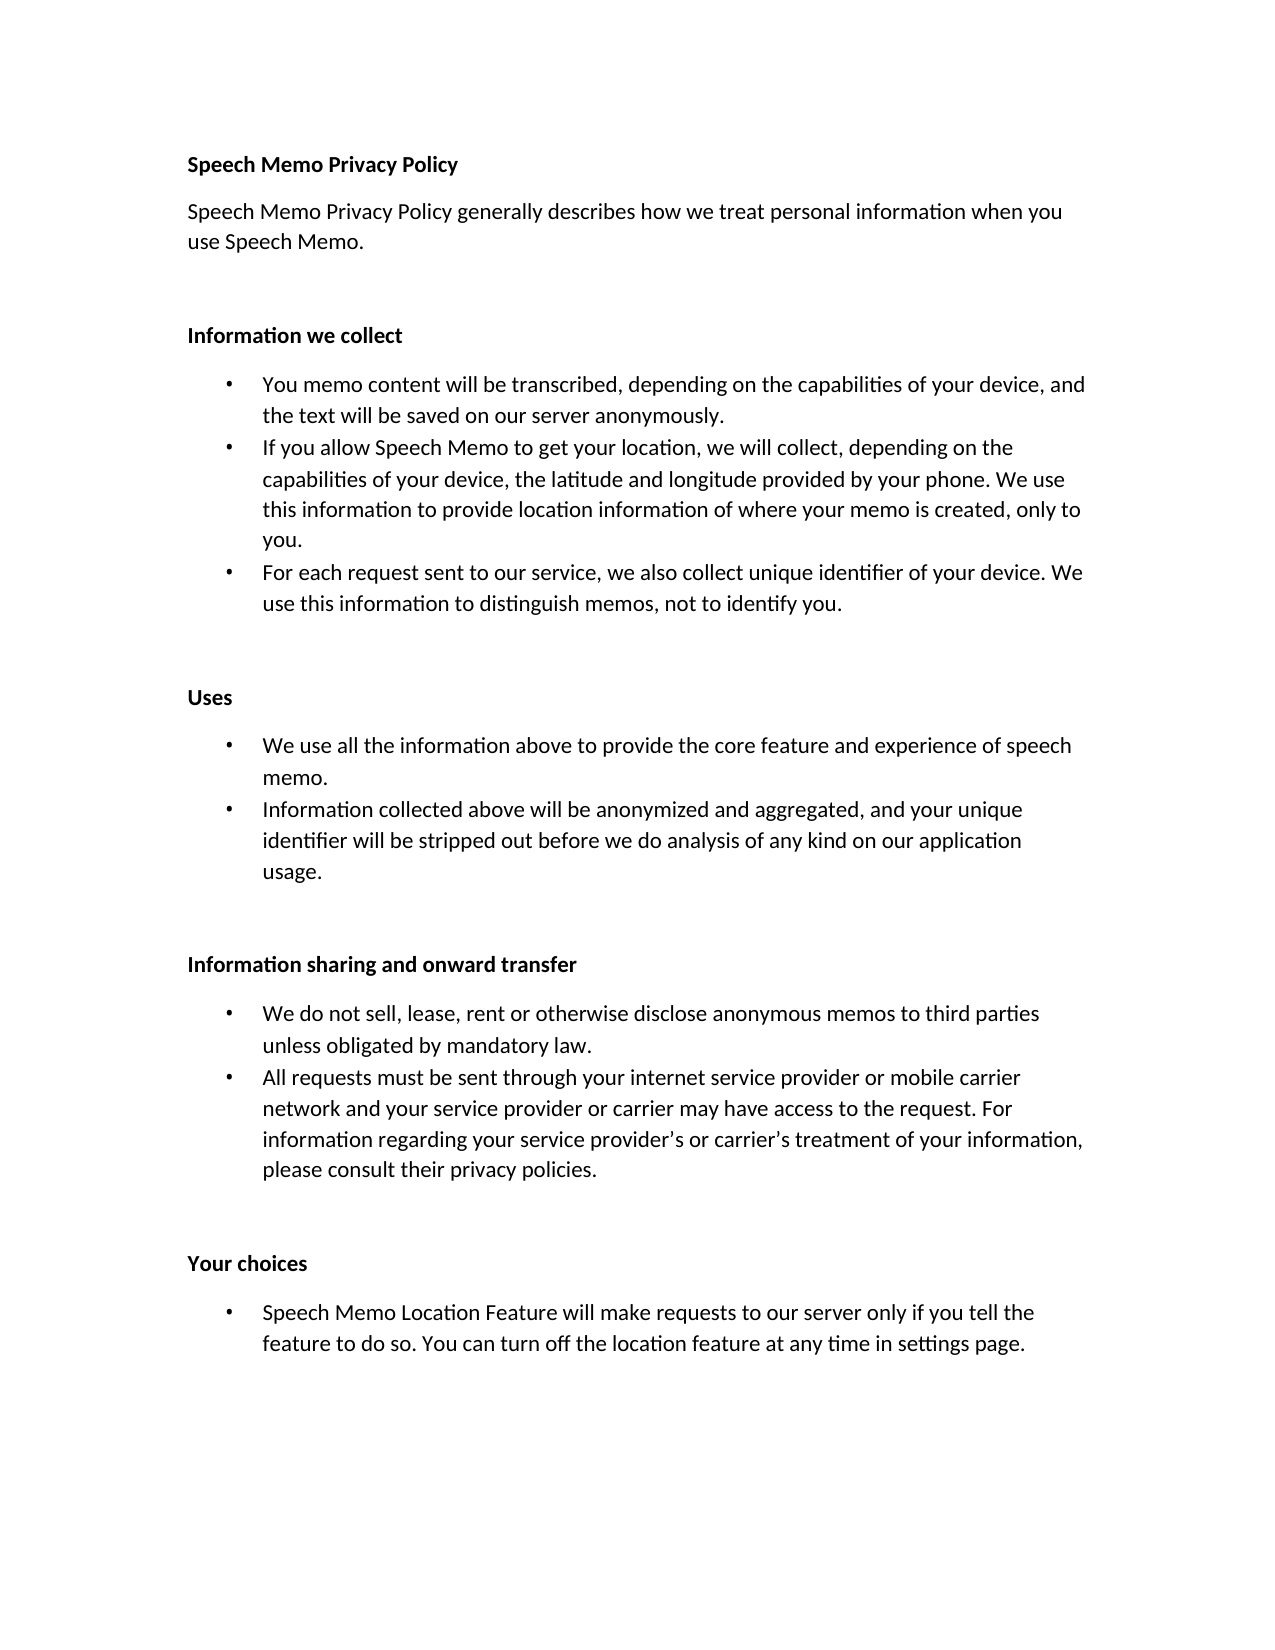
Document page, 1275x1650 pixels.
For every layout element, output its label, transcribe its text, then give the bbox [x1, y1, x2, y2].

text Information sharing and onward transfer [187, 951, 1087, 978]
text Information we collect [187, 321, 1087, 349]
list If you allow Speech Memo to get your location, we will collect, depending on the capabilities of your device, the latitude and longitude provided by your phone. We use this information to provide location information of where your memo is created, only to you. [225, 431, 1087, 553]
list We do not sell, lease, rent or otherwise disclose anonymous memos to third parties unless obligated by mandatory law. [225, 997, 1087, 1059]
list We use all the information above to provide the core feature and experience of speech memo. [225, 729, 1087, 791]
text Your choices [187, 1249, 1087, 1277]
list All requests must be sent through your internet service provider or mobile carrier network and your service provider or carrier may have access to the request. For information regarding your service provider’s or carrier’s treatment of your information, please consult their privacy policies. [225, 1061, 1087, 1183]
list Information collected above will be anonymized and aggregated, and your unique identifier will be stripped out before we do analysis of any kind on our application usage. [225, 793, 1087, 885]
list For each request sent to our service, we also collect unique identifier of your device. We use this information to distinguish memos, not to identify you. [225, 555, 1087, 617]
text Uses [187, 683, 1087, 711]
text Speech Memo Privacy Policy [187, 150, 1087, 178]
list Speech Memo Location Feature will make requests to our server only if you tell the feature to do so. You can turn off the location feature at any time in settings page. [225, 1296, 1087, 1357]
text Speech Memo Privacy Policy generally describes how we treat personal information when you use Speech Memo. [187, 197, 1087, 255]
list You memo content will be transcribed, depending on the capabilities of your device, and the text will be saved on our server anonymously. [225, 368, 1087, 429]
